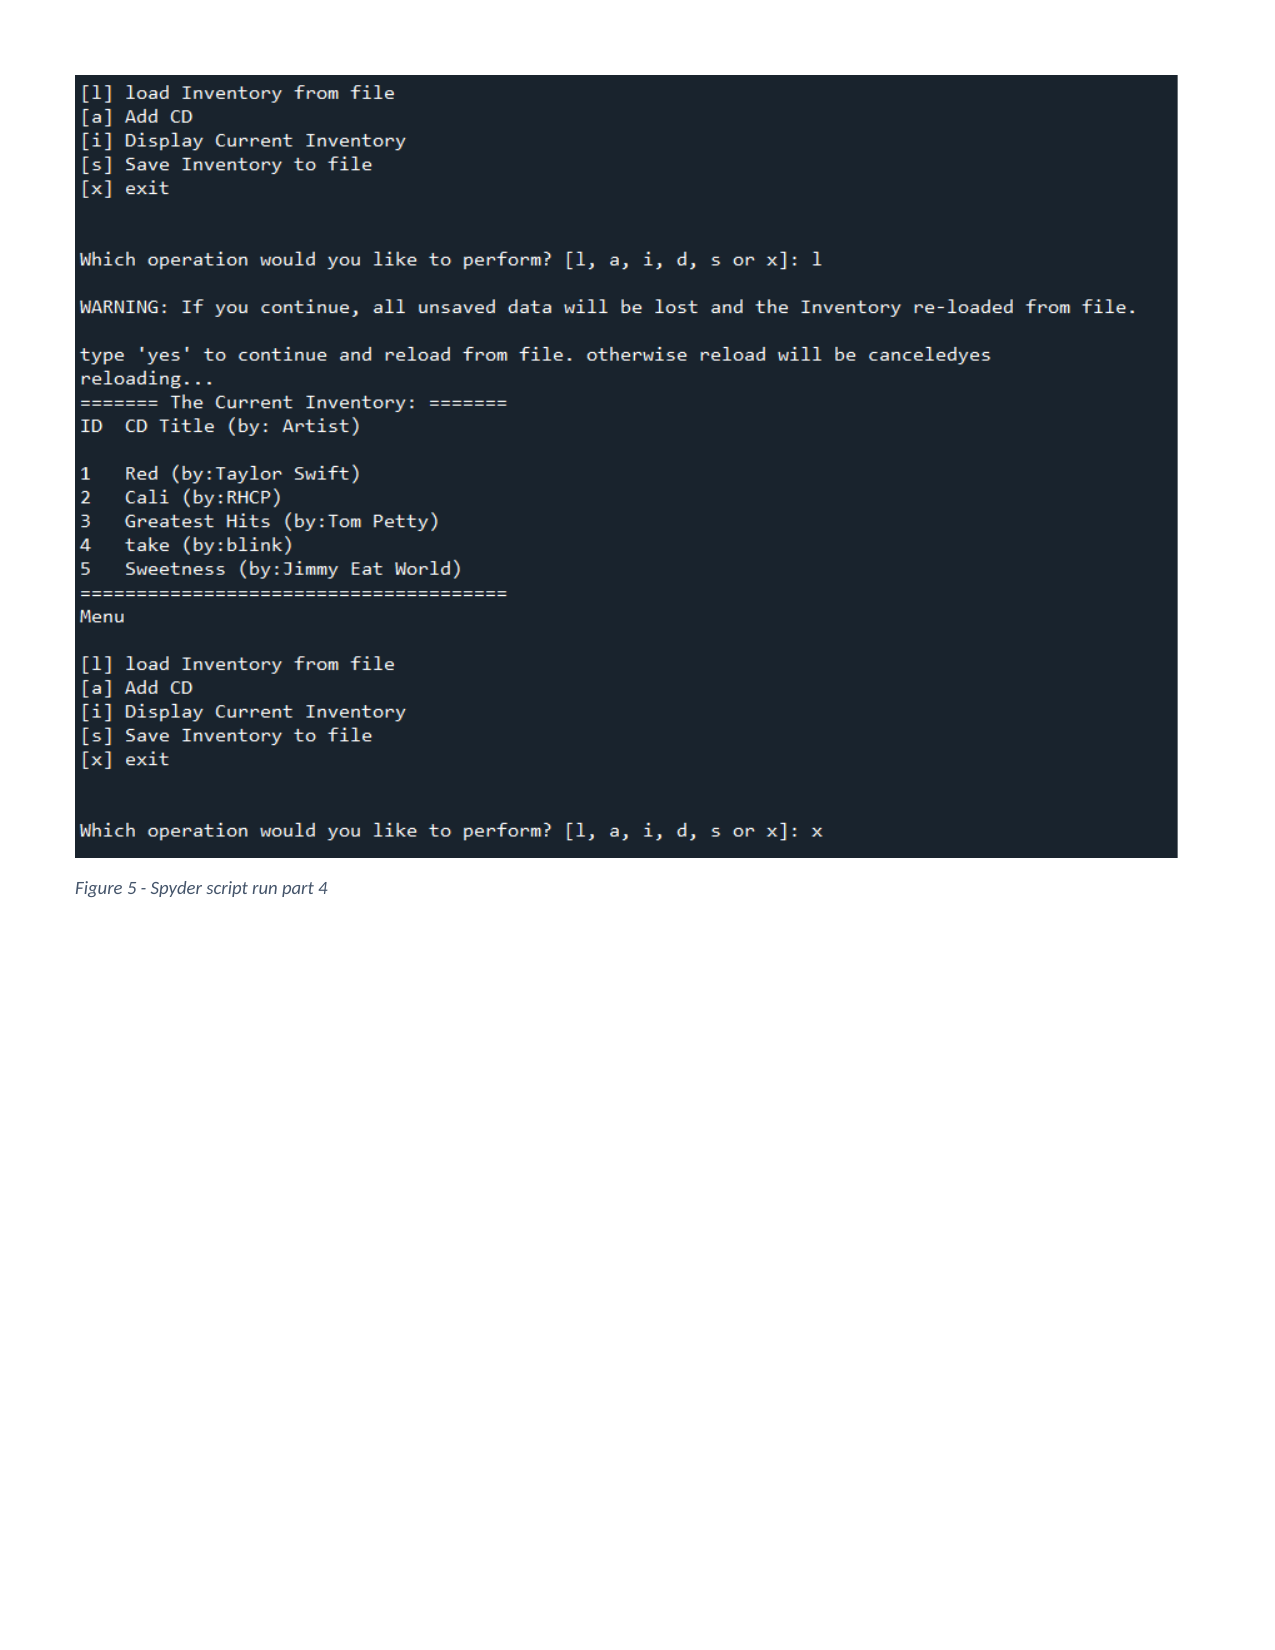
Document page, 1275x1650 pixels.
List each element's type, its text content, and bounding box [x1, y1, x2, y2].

picture [75, 75, 1178, 858]
text Figure 5 - Spyder script run part 4 [75, 876, 1200, 899]
